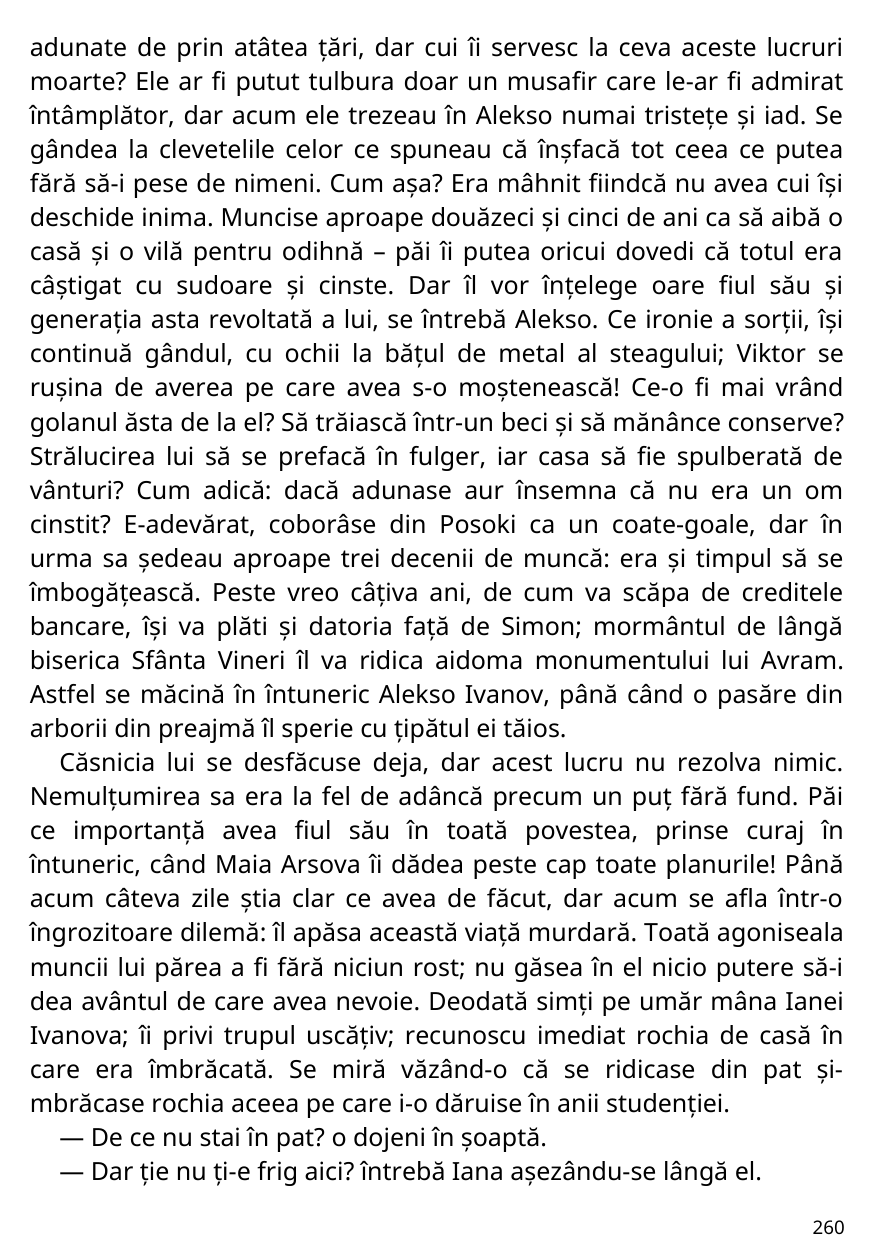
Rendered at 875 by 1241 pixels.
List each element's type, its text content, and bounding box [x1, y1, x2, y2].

text — Dar ție nu ți-e frig aici? întrebă Iana așezându-se lângă el. [29, 1153, 844, 1188]
text Căsnicia lui se desfăcuse deja, dar acest lucru nu rezolva nimic. Nemulțumirea sa era la fel de adâncă precum un puț fără fund. Păi ce importanță avea fiul său în toată povestea, prinse curaj în întuneric, când Maia Arsova îi dădea peste cap toate planurile! Până acum câteva zile știa clar ce avea de făcut, dar acum se afla într-o îngrozitoare dilemă: îl apăsa această viață murdară. Toată agoniseala muncii lui părea a fi fără niciun rost; nu găsea în el nicio putere să-i dea avântul de care avea nevoie. Deodată simți pe umăr mâna Ianei Ivanova; îi privi trupul uscățiv; recunoscu imediat rochia de casă în care era îmbrăcată. Se miră văzând-o că se ridicase din pat și-mbrăcase rochia aceea pe care i-o dăruise în anii studenției. [29, 745, 844, 1119]
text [29, 29, 844, 745]
text — De ce nu stai în pat? o dojeni în șoaptă. [29, 1119, 844, 1153]
